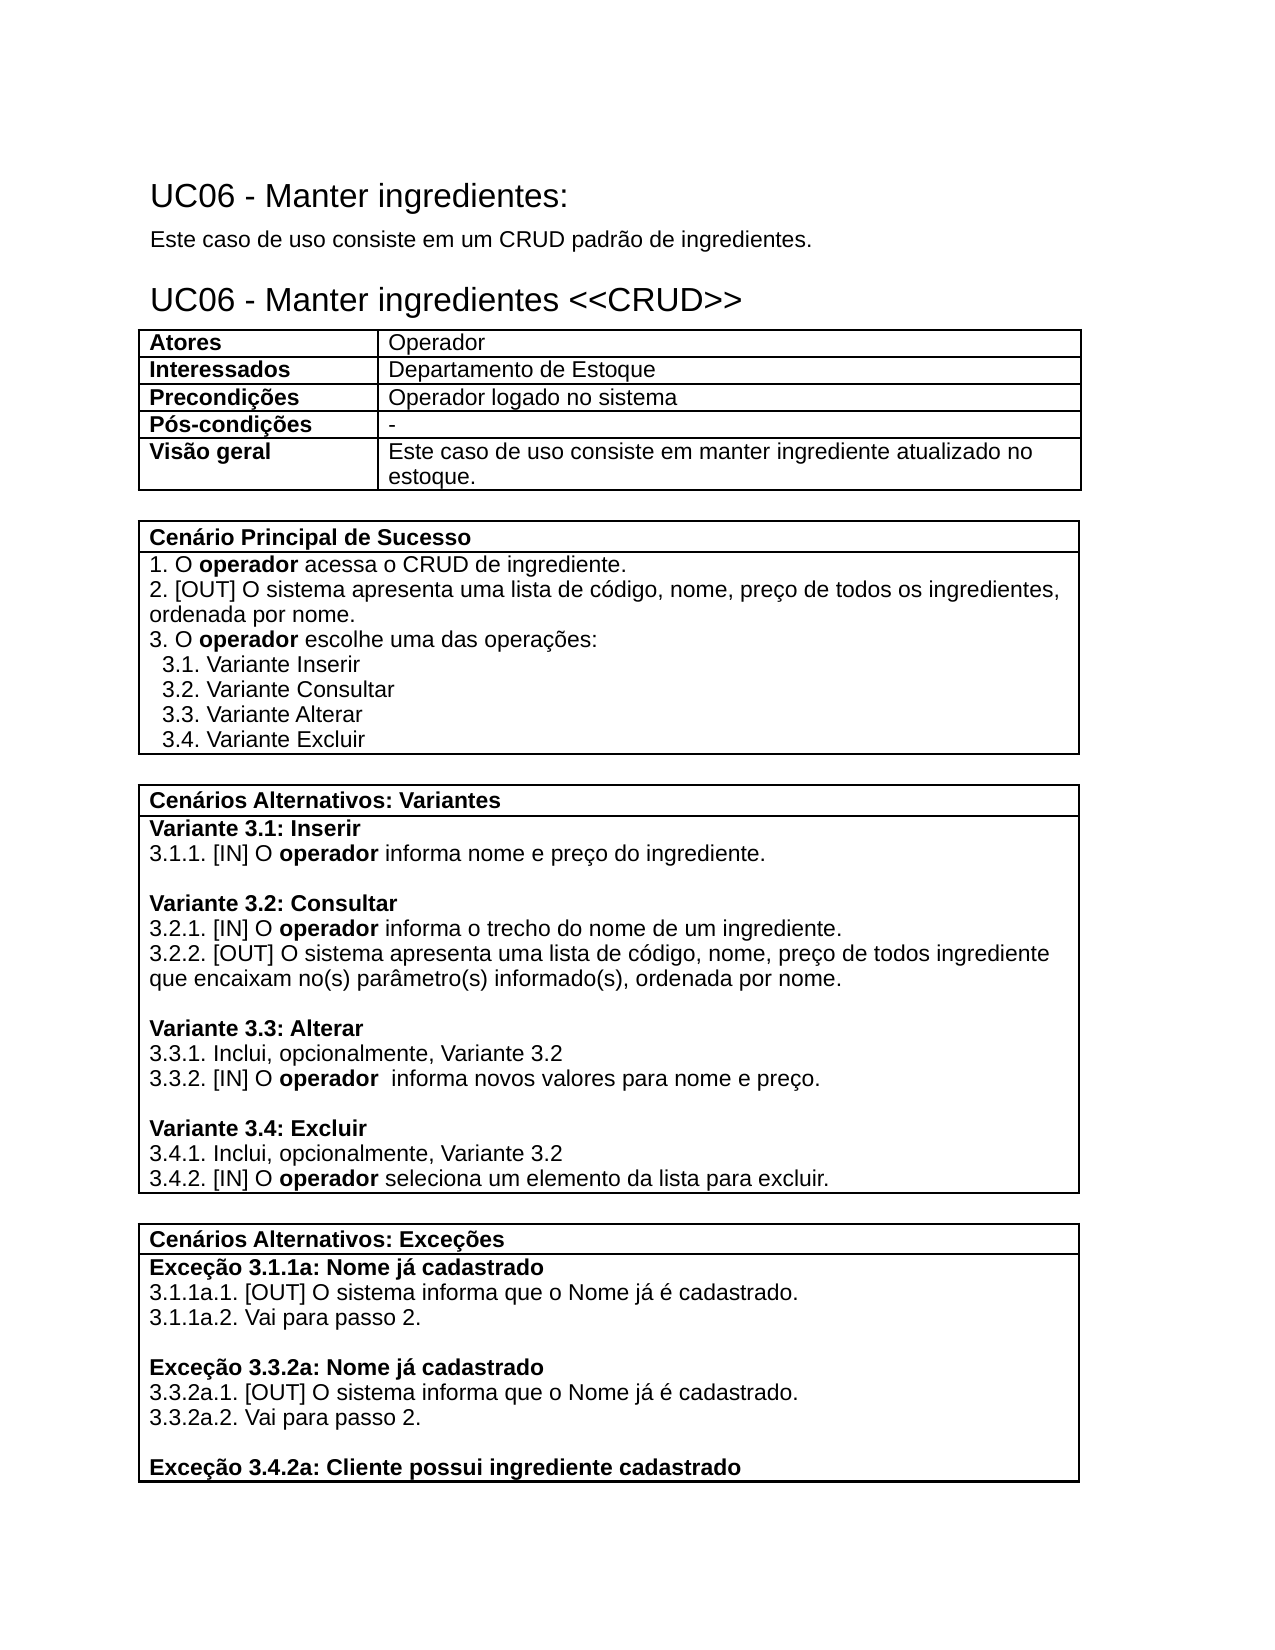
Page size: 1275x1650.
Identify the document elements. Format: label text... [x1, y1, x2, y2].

table_cell Este caso de uso consiste em manter ingrediente atualizado no estoque. [379, 439, 1080, 489]
table_cell Departamento de Estoque [379, 358, 1080, 383]
table_cell - [379, 412, 1080, 437]
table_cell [140, 1255, 1078, 1480]
table_header Operador [379, 331, 1080, 356]
table_cell Interessados [140, 358, 377, 383]
table_cell Pós-condições [140, 412, 377, 437]
table_header Cenários Alternativos: Exceções [140, 1225, 1078, 1253]
text Este caso de uso consiste em um CRUD padrão de ingredientes. [150, 225, 1125, 254]
table_header Cenários Alternativos: Variantes [140, 786, 1078, 814]
text UC06 - Manter ingredientes <<CRUD>> [150, 291, 1125, 316]
table_cell Operador logado no sistema [379, 385, 1080, 410]
table_cell Visão geral [140, 439, 377, 489]
table_header Cenário Principal de Sucesso [140, 522, 1078, 551]
table_cell Precondições [140, 385, 377, 410]
table_cell 1. O operador acessa o CRUD de ingrediente. 2. [OUT] O sistema apresenta uma lista de código, nome, preço de todos os ingredientes, ordenada por nome. 3. O operador escolhe uma das operações: 3.1. Variante Inserir 3.2. Variante Consultar 3.3. Variante Alterar 3.4. Variante Excluir [140, 553, 1078, 753]
table_cell Variante 3.1: Inserir 3.1.1. [IN] O operador informa nome e preço do ingrediente. Variante 3.2: Consultar 3.2.1. [IN] O operador informa o trecho do nome de um ingrediente. 3.2.2. [OUT] O sistema apresenta uma lista de código, nome, preço de todos ingrediente que encaixam no(s) parâmetro(s) informado(s), ordenada por nome. Variante 3.3: Alterar 3.3.1. Inclui, opcionalmente, Variante 3.2 3.3.2. [IN] O operador informa novos valores para nome e preço. Variante 3.4: Excluir 3.4.1. Inclui, opcionalmente, Variante 3.2 3.4.2. [IN] O operador seleciona um elemento da lista para excluir. [140, 817, 1078, 1192]
text UC06 - Manter ingredientes: [150, 187, 1125, 212]
table_header Atores [140, 331, 377, 356]
